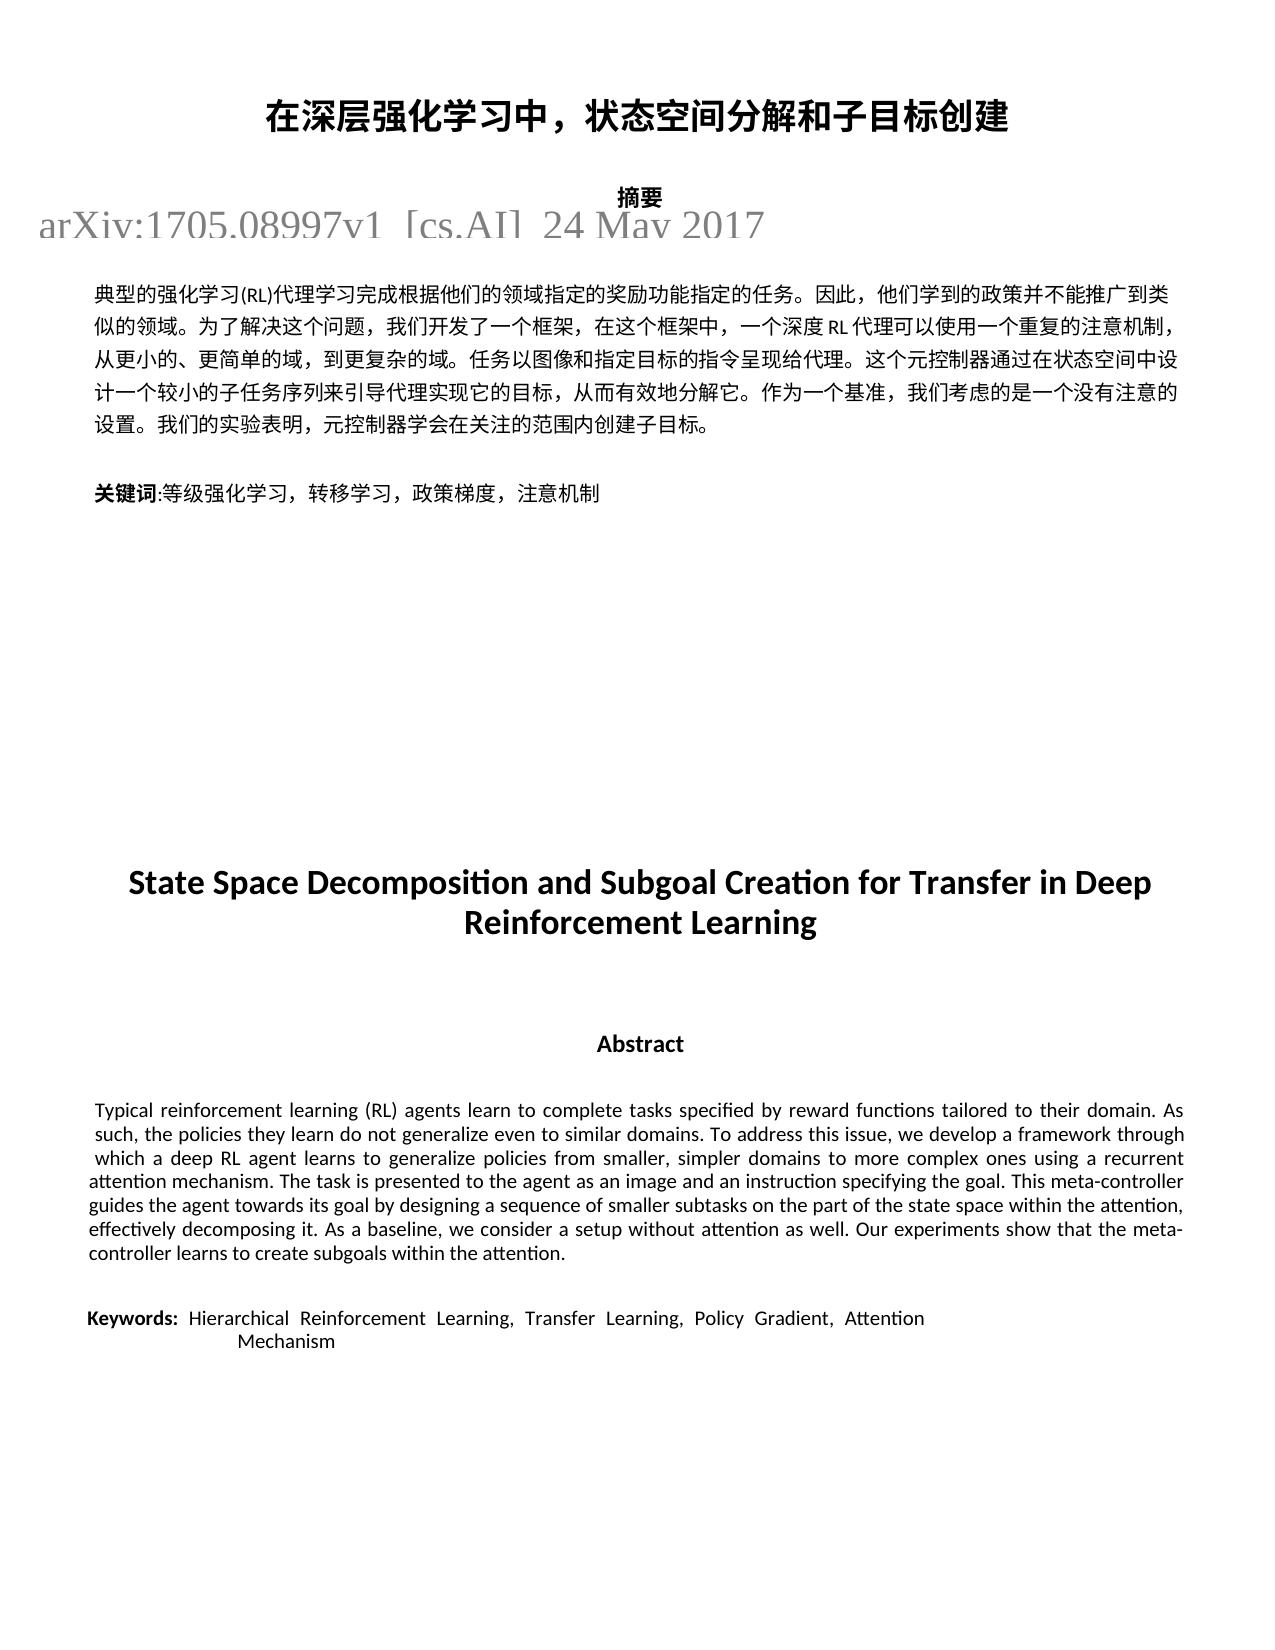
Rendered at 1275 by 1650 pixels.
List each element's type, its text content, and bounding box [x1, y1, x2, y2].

text Abstract [88, 1029, 1186, 1058]
text Keywords: Hierarchical Reinforcement Learning, Transfer Learning, Policy Gradient, Attention Mechanism [87, 1306, 926, 1354]
text State Space Decomposition and Subgoal Creation for Transfer in Deep Reinforcement Learning [88, 861, 1186, 944]
text 典型的强化学习(RL)代理学习完成根据他们的领域指定的奖励功能指定的任务。因此，他们学到的政策并不能推广到类似的领域。为了解决这个问题，我们开发了一个框架，在这个框架中，一个深度RL代理可以使用一个重复的注意机制，从更小的、更简单的域，到更复杂的域。任务以图像和指定目标的指令呈现给代理。这个元控制器通过在状态空间中设计一个较小的子任务序列来引导代理实现它的目标，从而有效地分解它。作为一个基准，我们考虑的是一个没有注意的设置。我们的实验表明，元控制器学会在关注的范围内创建子目标。 [88, 278, 1186, 439]
text 在深层强化学习中，状态空间分解和子目标创建 [88, 88, 1186, 140]
text 关键词:等级强化学习，转移学习，政策梯度，注意机制 [88, 477, 1186, 507]
text Typical reinforcement learning (RL) agents learn to complete tasks specified by reward functions tailored to their domain. As such, the policies they learn do not generalize even to similar domains. To address this issue, we develop a framework through which a deep RL agent learns to generalize policies from smaller, simpler domains to more complex ones using a recurrent attention mechanism. The task is presented to the agent as an image and an instruction specifying the goal. This meta-controller guides the agent towards its goal by designing a sequence of smaller subtasks on the part of the state space within the attention, effectively decomposing it. As a baseline, we consider a setup without attention as well. Our experiments show that the meta-controller learns to create subgoals within the attention. [88, 1098, 1186, 1266]
text 摘要 [88, 180, 1186, 213]
